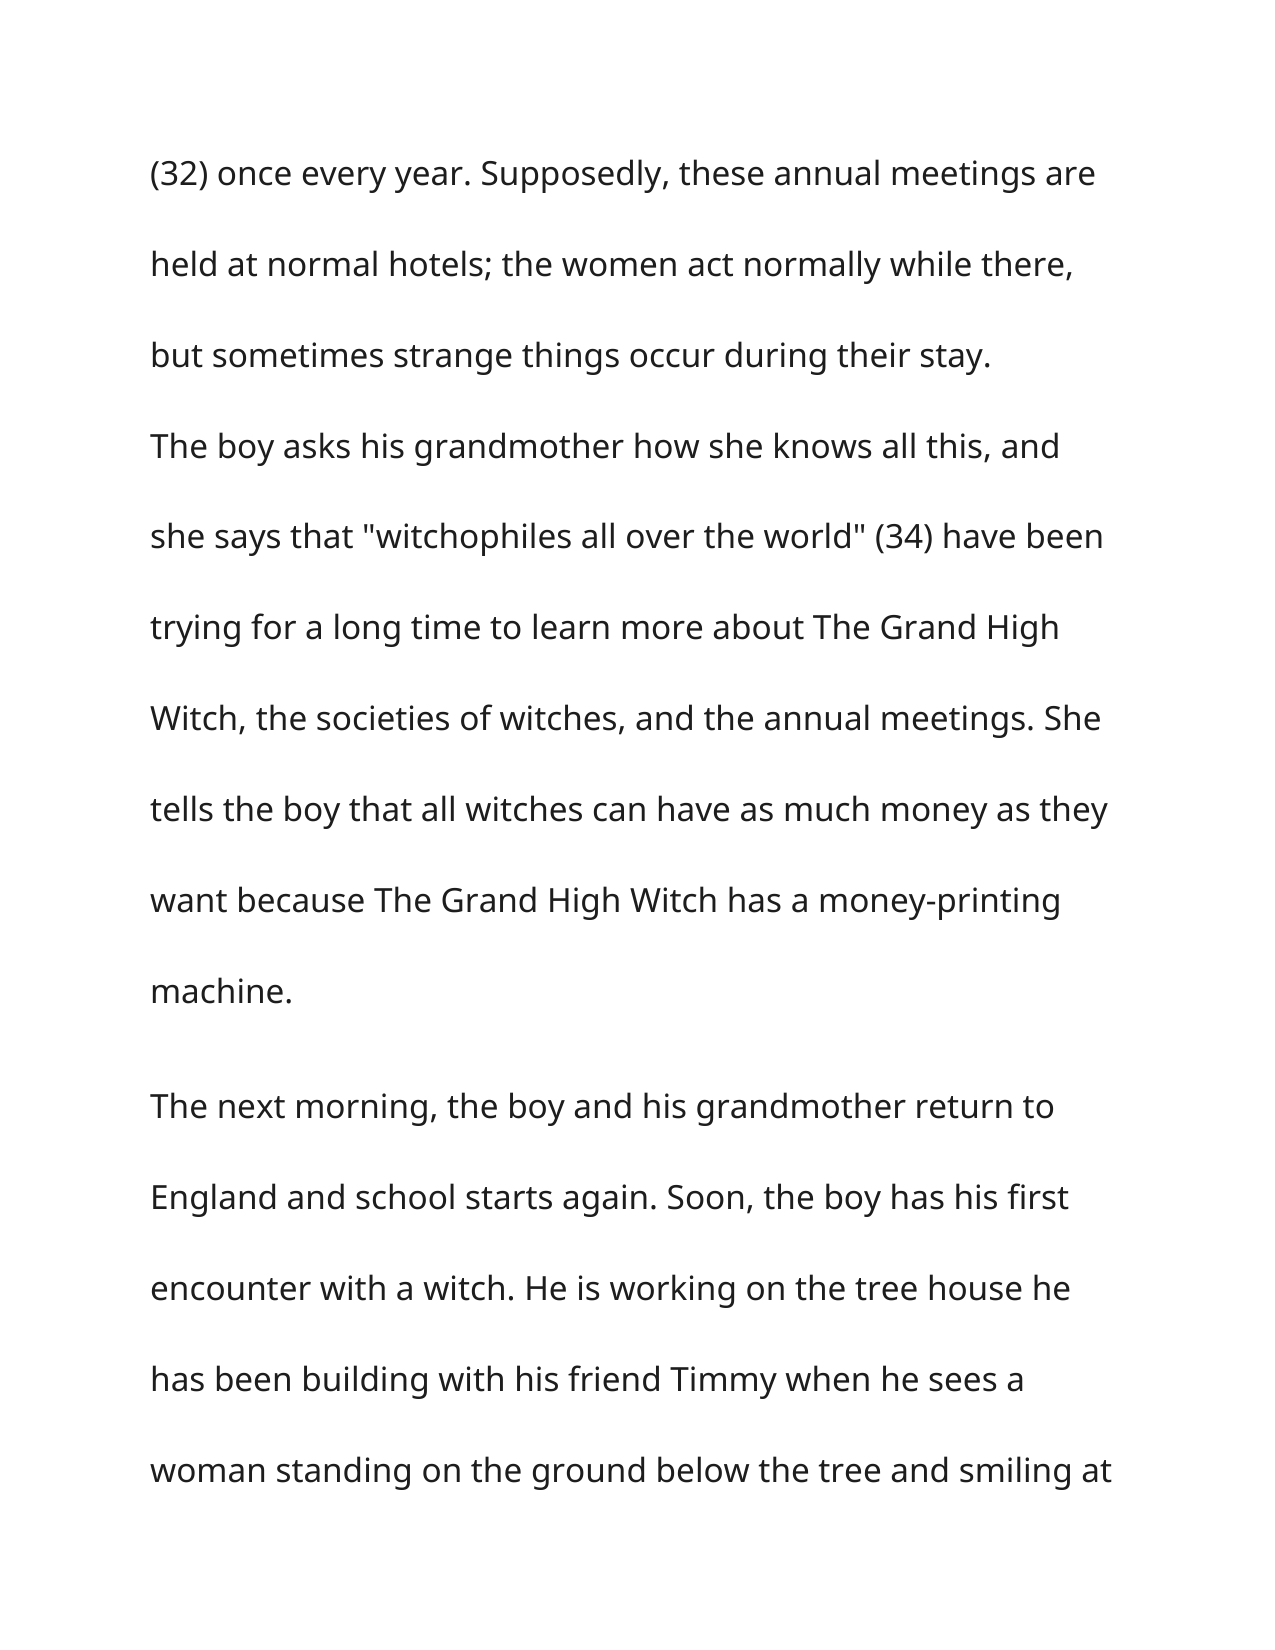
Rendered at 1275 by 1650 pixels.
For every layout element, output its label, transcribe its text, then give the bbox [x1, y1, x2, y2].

text The boy asks his grandmother how she knows all this, and she says that "witchophiles all over the world" (34) have been trying for a long time to learn more about The Grand High Witch, the societies of witches, and the annual meetings. She tells the boy that all witches can have as much money as they want because The Grand High Witch has a money-printing machine. [150, 422, 1125, 1013]
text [150, 150, 1125, 377]
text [150, 1083, 1125, 1492]
